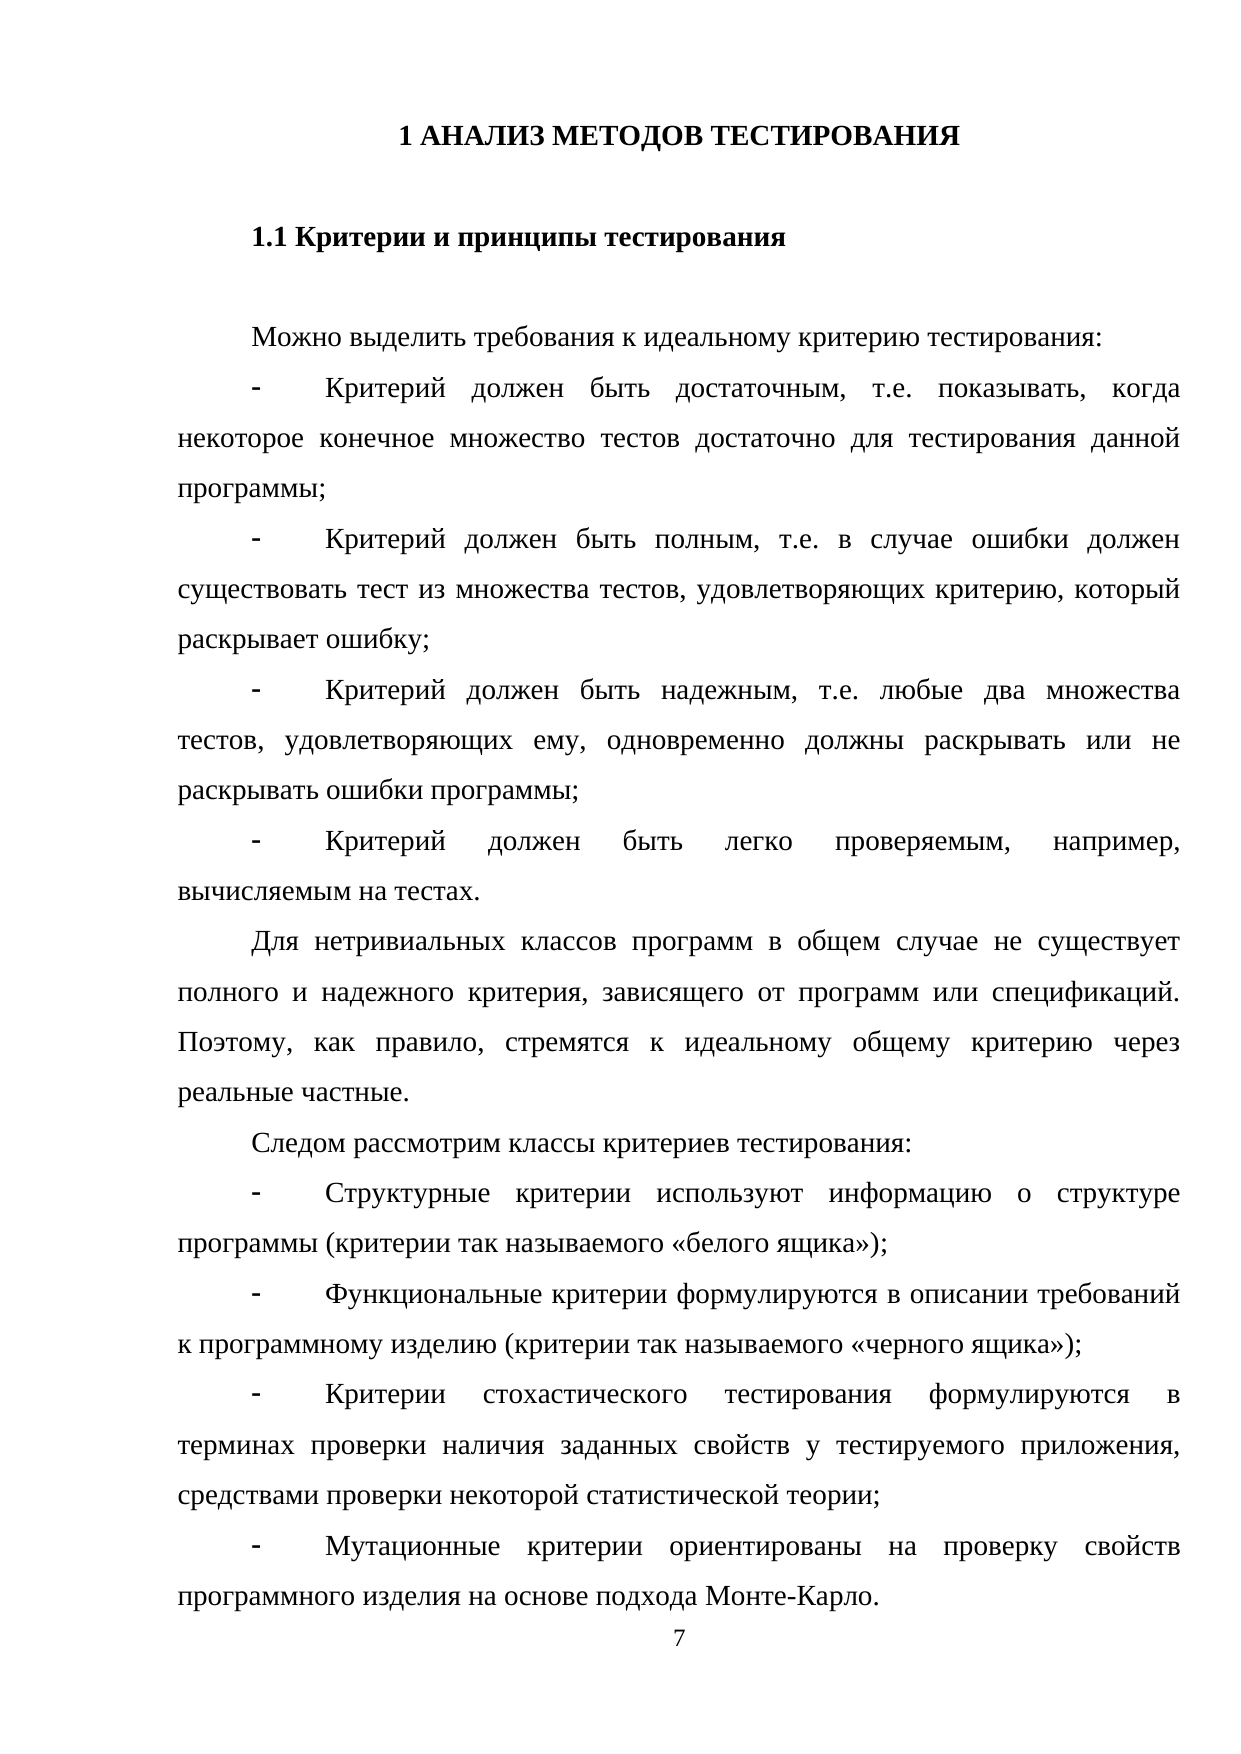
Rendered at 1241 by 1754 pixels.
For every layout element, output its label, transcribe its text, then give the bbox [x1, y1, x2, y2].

subtitle Критерий должен быть достаточным, т.е. показывать, когда некоторое конечное множество тестов достаточно для тестирования данной программы; [177, 370, 1181, 504]
subtitle Критерий должен быть полным, т.е. в случае ошибки должен существовать тест из множества тестов, удовлетворяющих критерию, который раскрывает ошибку; [177, 521, 1181, 655]
subtitle Функциональные критерии формулируются в описании требований к программному изделию (критерии так называемого «черного ящика»); [177, 1276, 1181, 1360]
subtitle 1 АНАЛИЗ МЕТОДОВ ТЕСТИРОВАНИЯ [177, 118, 1181, 152]
text Для нетривиальных классов программ в общем случае не существует полного и надежного критерия, зависящего от программ или спецификаций. Поэтому, как правило, стремятся к идеальному общему критерию через реальные частные. [177, 923, 1181, 1108]
subtitle Структурные критерии используют информацию о структуре программы (критерии так называемого «белого ящика»); [177, 1175, 1181, 1259]
subtitle Критерий должен быть легко проверяемым, например, вычисляемым на тестах. [177, 823, 1181, 907]
subtitle Критерий должен быть надежным, т.е. любые два множества тестов, удовлетворяющих ему, одновременно должны раскрывать или не раскрывать ошибки программы; [177, 672, 1181, 806]
subtitle 1.1 Критерии и принципы тестирования [177, 219, 1181, 252]
text Можно выделить требования к идеальному критерию тестирования: [177, 319, 1181, 353]
subtitle Мутационные критерии ориентированы на проверку свойств программного изделия на основе подхода Монте-Карло. [177, 1528, 1181, 1612]
subtitle Критерии стохастического тестирования формулируются в терминах проверки наличия заданных свойств у тестируемого приложения, средствами проверки некоторой статистической теории; [177, 1377, 1181, 1511]
text Следом рассмотрим классы критериев тестирования: [177, 1125, 1181, 1158]
